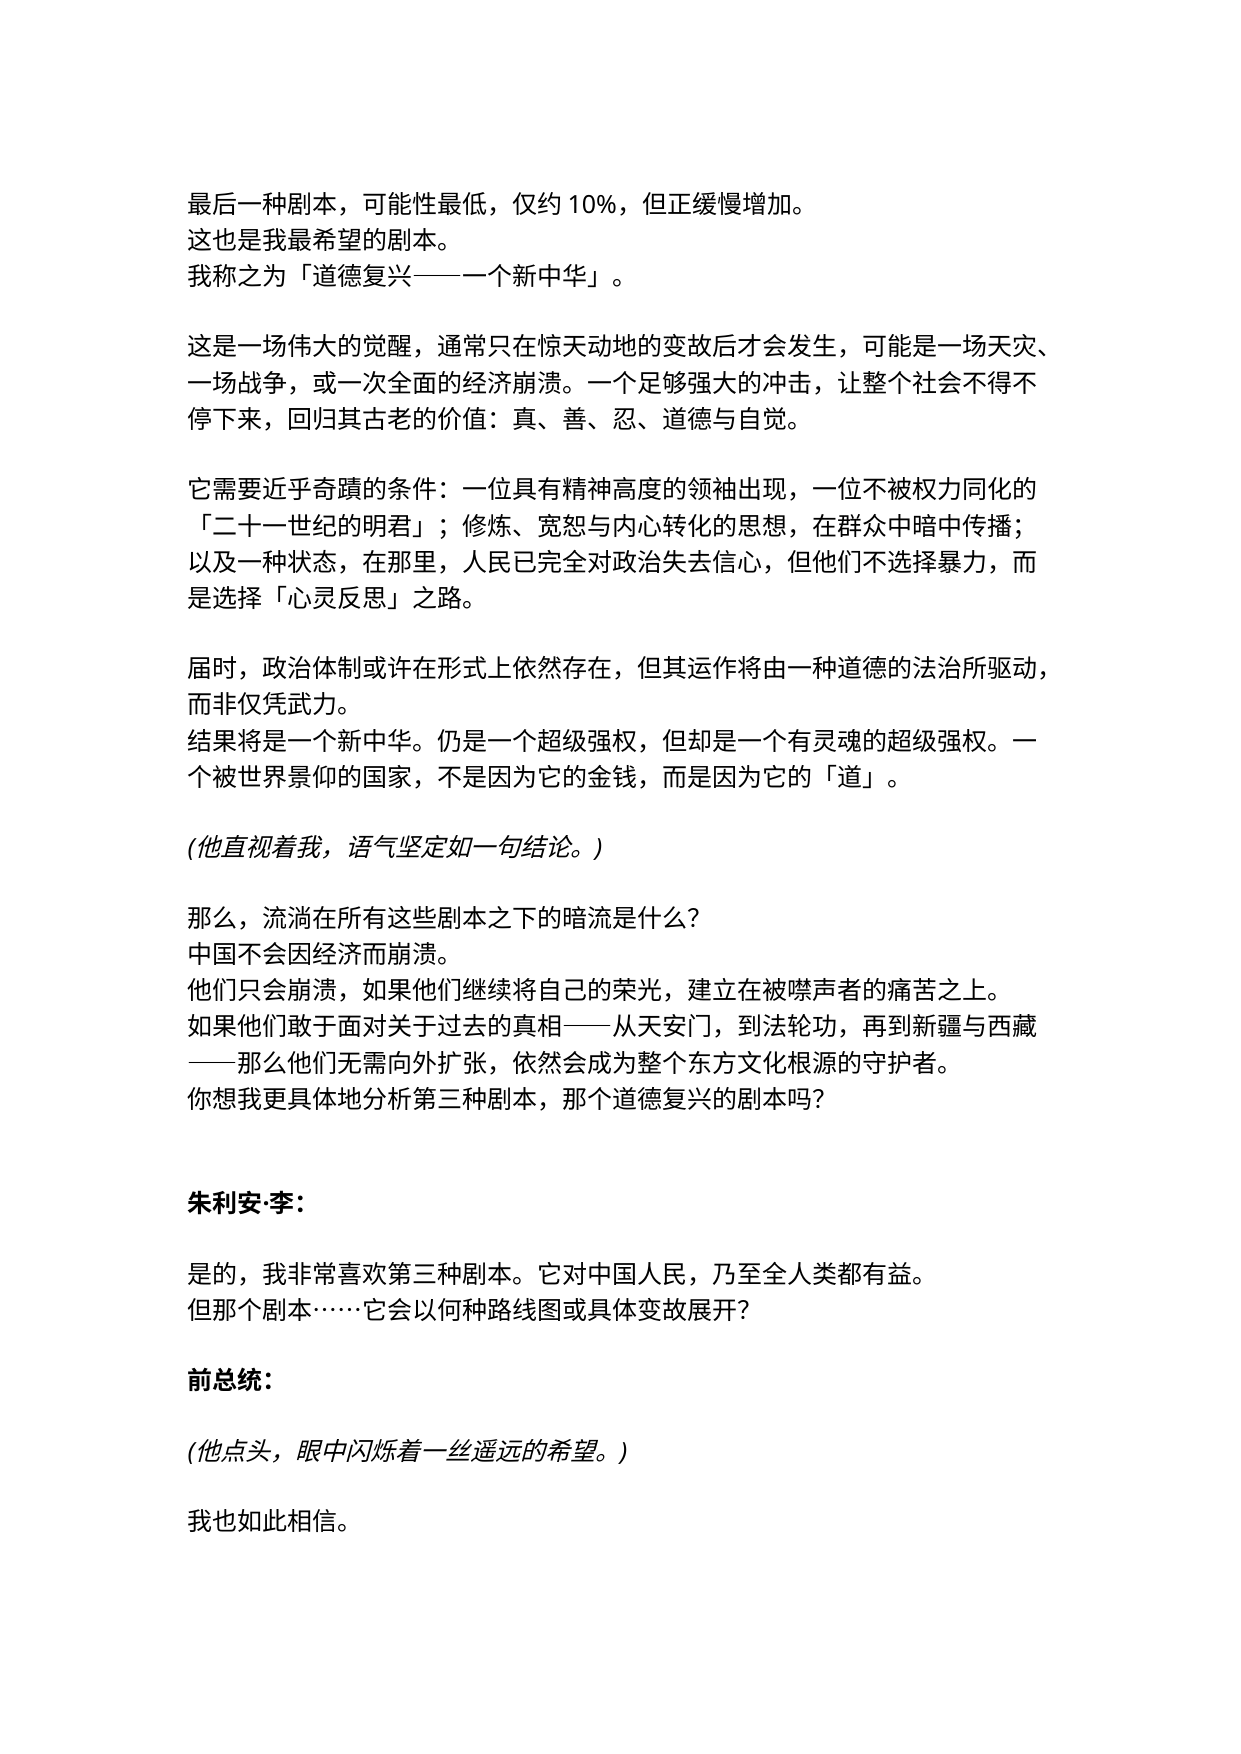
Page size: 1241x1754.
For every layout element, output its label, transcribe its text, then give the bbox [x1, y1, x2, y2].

text 它需要近乎奇蹟的条件：一位具有精神高度的领袖出现，一位不被权力同化的「二十一世纪的明君」；修炼、宽恕与内心转化的思想，在群众中暗中传播；以及一种状态，在那里，人民已完全对政治失去信心，但他们不选择暴力，而是选择「心灵反思」之路。 [187, 470, 1053, 615]
text 但那个剧本……它会以何种路线图或具体变故展开？ [187, 1290, 1053, 1327]
text 届时，政治体制或许在形式上依然存在，但其运作将由一种道德的法治所驱动，而非仅凭武力。 [187, 649, 1053, 721]
text 最后一种剧本，可能性最低，仅约10%，但正缓慢增加。 [187, 184, 1053, 220]
text 他们只会崩溃，如果他们继续将自己的荣光，建立在被噤声者的痛苦之上。 [187, 971, 1053, 1007]
text (他直视着我，语气坚定如一句结论。) [187, 828, 1053, 864]
text 这是一场伟大的觉醒，通常只在惊天动地的变故后才会发生，可能是一场天灾、一场战争，或一次全面的经济崩溃。一个足够强大的冲击，让整个社会不得不停下来，回归其古老的价值：真、善、忍、道德与自觉。 [187, 327, 1053, 436]
text 那么，流淌在所有这些剧本之下的暗流是什么？ [187, 898, 1053, 934]
text 你想我更具体地分析第三种剧本，那个道德复兴的剧本吗？ [187, 1079, 1053, 1116]
text 朱利安·李： [187, 1184, 1053, 1220]
text 这也是我最希望的剧本。 [187, 220, 1053, 257]
text 如果他们敢于面对关于过去的真相——从天安门，到法轮功，再到新疆与西藏——那么他们无需向外扩张，依然会成为整个东方文化根源的守护者。 [187, 1007, 1053, 1079]
text 我也如此相信。 [187, 1501, 1053, 1537]
text 结果将是一个新中华。仍是一个超级强权，但却是一个有灵魂的超级强权。一个被世界景仰的国家，不是因为它的金钱，而是因为它的「道」。 [187, 721, 1053, 794]
text 是的，我非常喜欢第三种剧本。它对中国人民，乃至全人类都有益。 [187, 1254, 1053, 1290]
text 中国不会因经济而崩溃。 [187, 934, 1053, 971]
text 前总统： [187, 1361, 1053, 1397]
text (他点头，眼中闪烁着一丝遥远的希望。) [187, 1431, 1053, 1467]
text 我称之为「道德复兴——一个新中华」。 [187, 257, 1053, 293]
